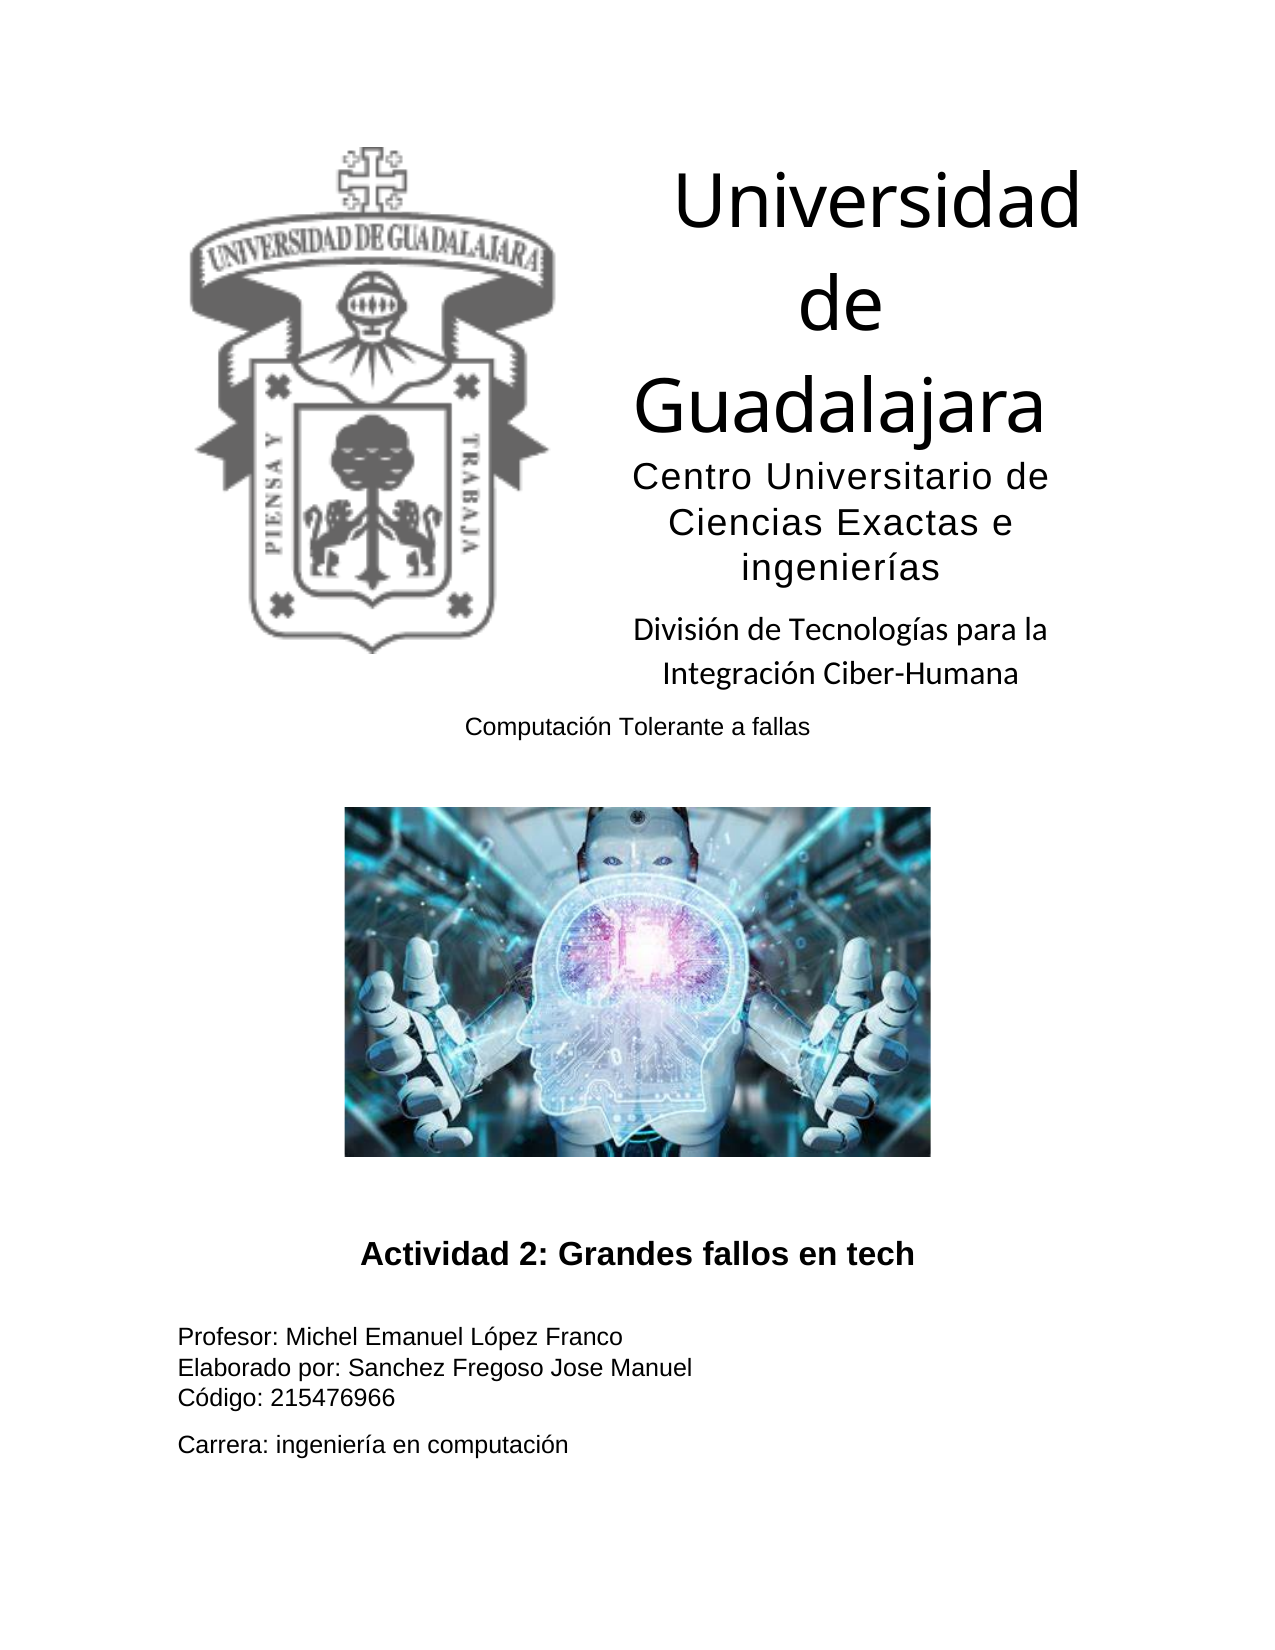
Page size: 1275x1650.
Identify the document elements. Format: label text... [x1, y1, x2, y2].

picture [344, 807, 931, 1157]
text Actividad 2: Grandes fallos en tech [177, 1234, 1098, 1272]
text Carrera: ingeniería en computación [177, 1430, 1098, 1459]
list Código: 215476966 [177, 1383, 1098, 1412]
list Elaborado por: Sanchez Fregoso Jose Manuel [177, 1353, 1098, 1381]
text Computación Tolerante a fallas [177, 712, 1098, 741]
picture [177, 147, 565, 654]
title Universidad de Guadalajara [565, 148, 1098, 454]
subtitle Centro Universitario de Ciencias Exactas e ingenierías [565, 454, 1098, 588]
list Profesor: Michel Emanuel López Franco [177, 1322, 1098, 1351]
text División de Tecnologías para la Integración Ciber-Humana [177, 608, 1098, 692]
